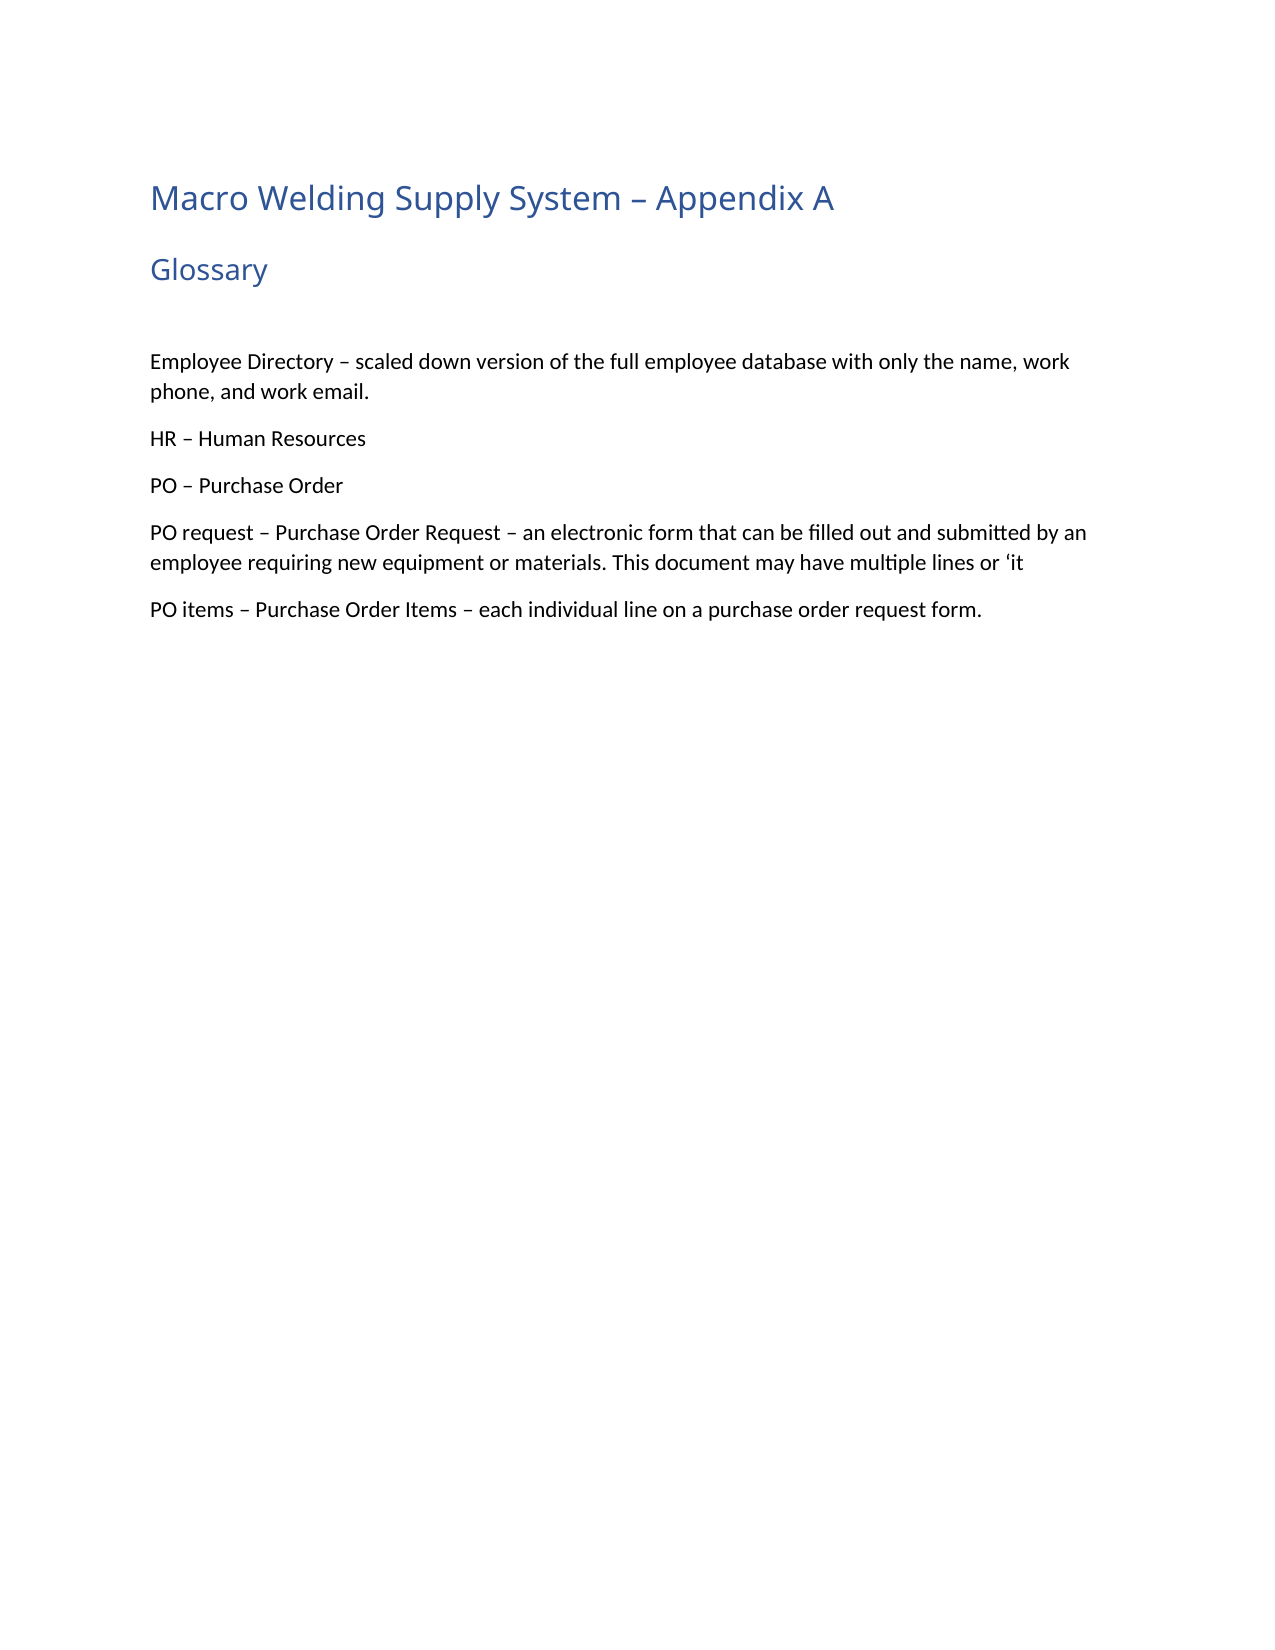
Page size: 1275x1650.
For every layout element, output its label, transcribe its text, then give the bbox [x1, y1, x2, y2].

text PO request – Purchase Order Request – an electronic form that can be filled out and submitted by an employee requiring new equipment or materials. This document may have multiple lines or ‘it [150, 518, 1125, 576]
text PO – Purchase Order [150, 471, 1125, 499]
text HR – Human Resources [150, 424, 1125, 452]
subtitle Glossary [150, 249, 1125, 289]
text PO items – Purchase Order Items – each individual line on a purchase order request form. [150, 595, 1125, 623]
text Employee Directory – scaled down version of the full employee database with only the name, work phone, and work email. [150, 347, 1125, 405]
subtitle Macro Welding Supply System – Appendix A [150, 175, 1125, 220]
